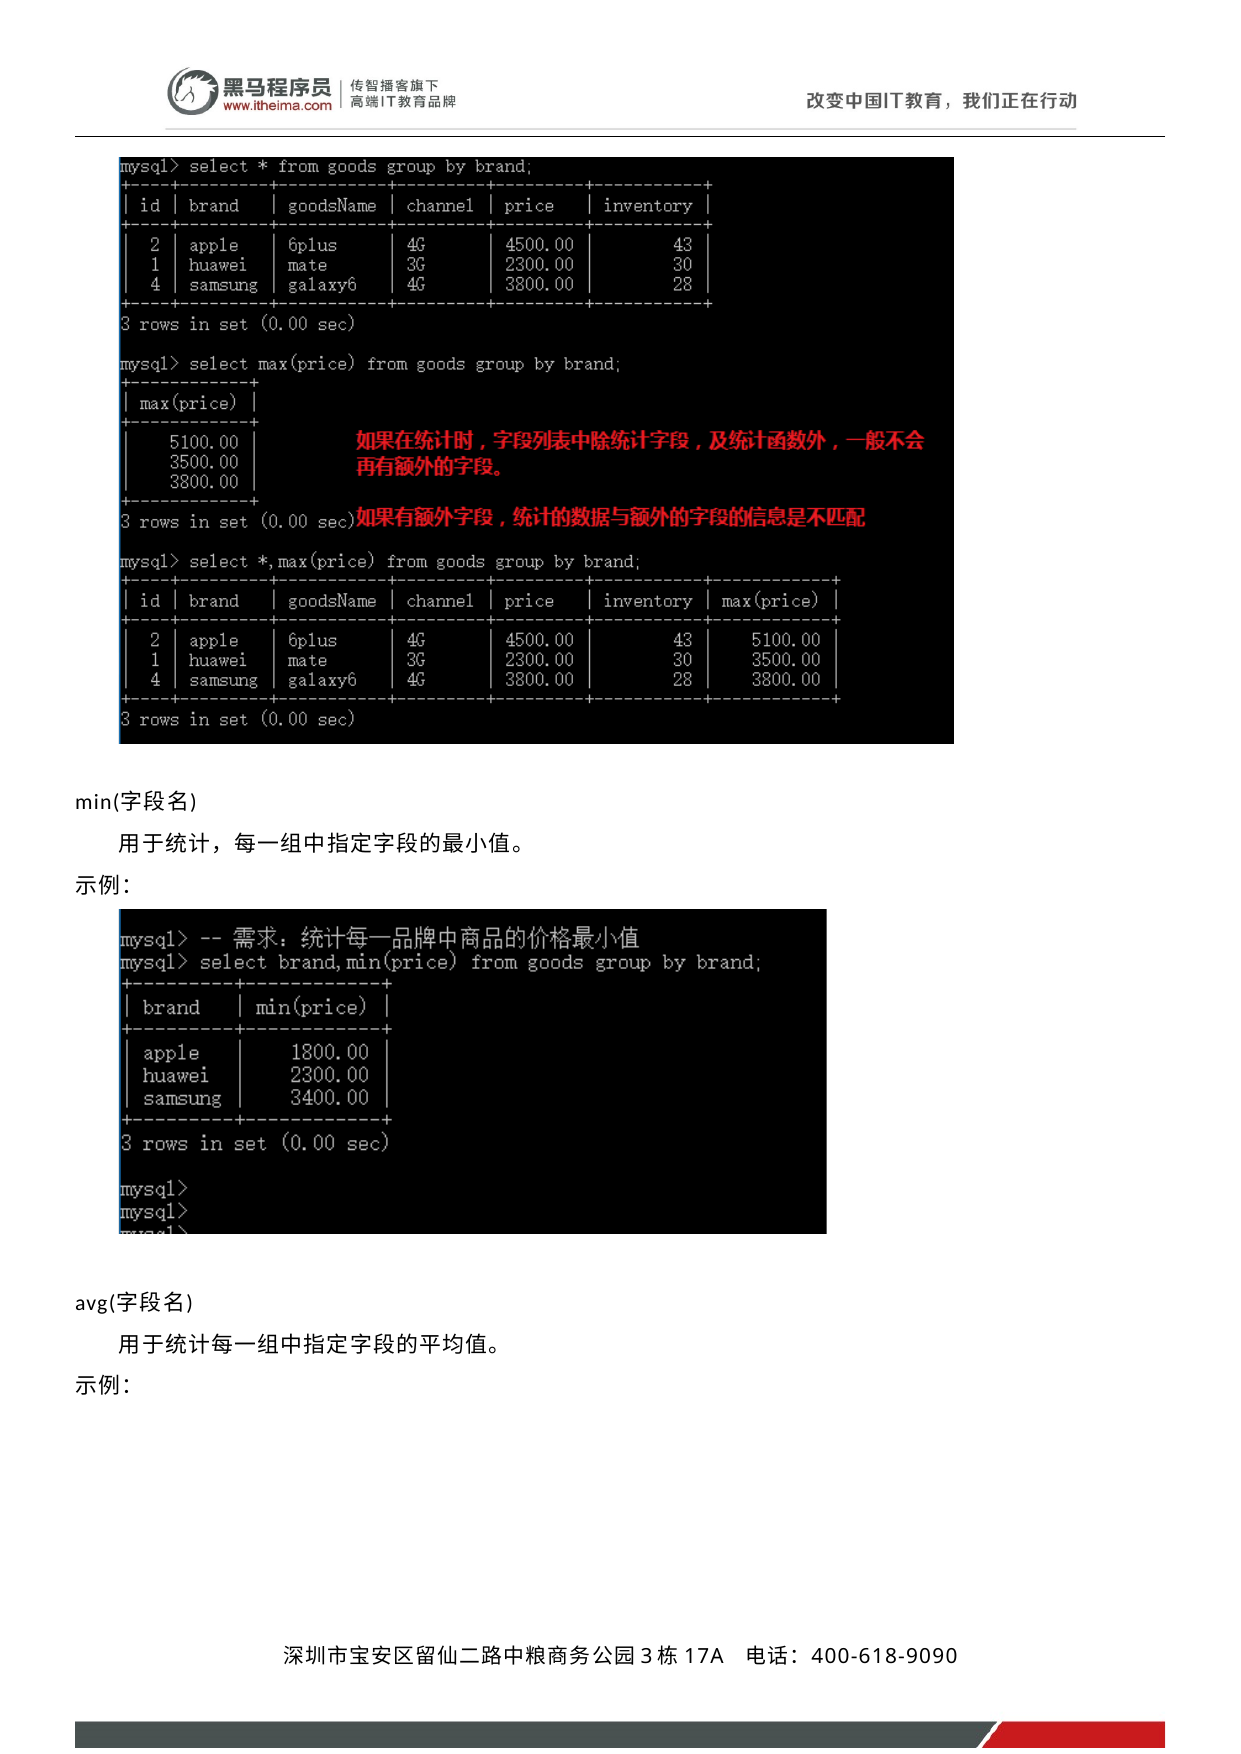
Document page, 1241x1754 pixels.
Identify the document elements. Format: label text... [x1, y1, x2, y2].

picture [118, 157, 954, 744]
text 示例： [75, 867, 1165, 900]
picture [75, 6, 1166, 136]
text 用于统计每一组中指定字段的平均值。 [75, 1326, 1165, 1359]
text 用于统计，每一组中指定字段的最小值。 [75, 825, 1165, 858]
picture [118, 909, 827, 1234]
text 示例： [75, 1368, 1165, 1401]
text min(字段名) [75, 783, 1165, 816]
text avg(字段名) [75, 1284, 1165, 1317]
picture [75, 1669, 1166, 1748]
